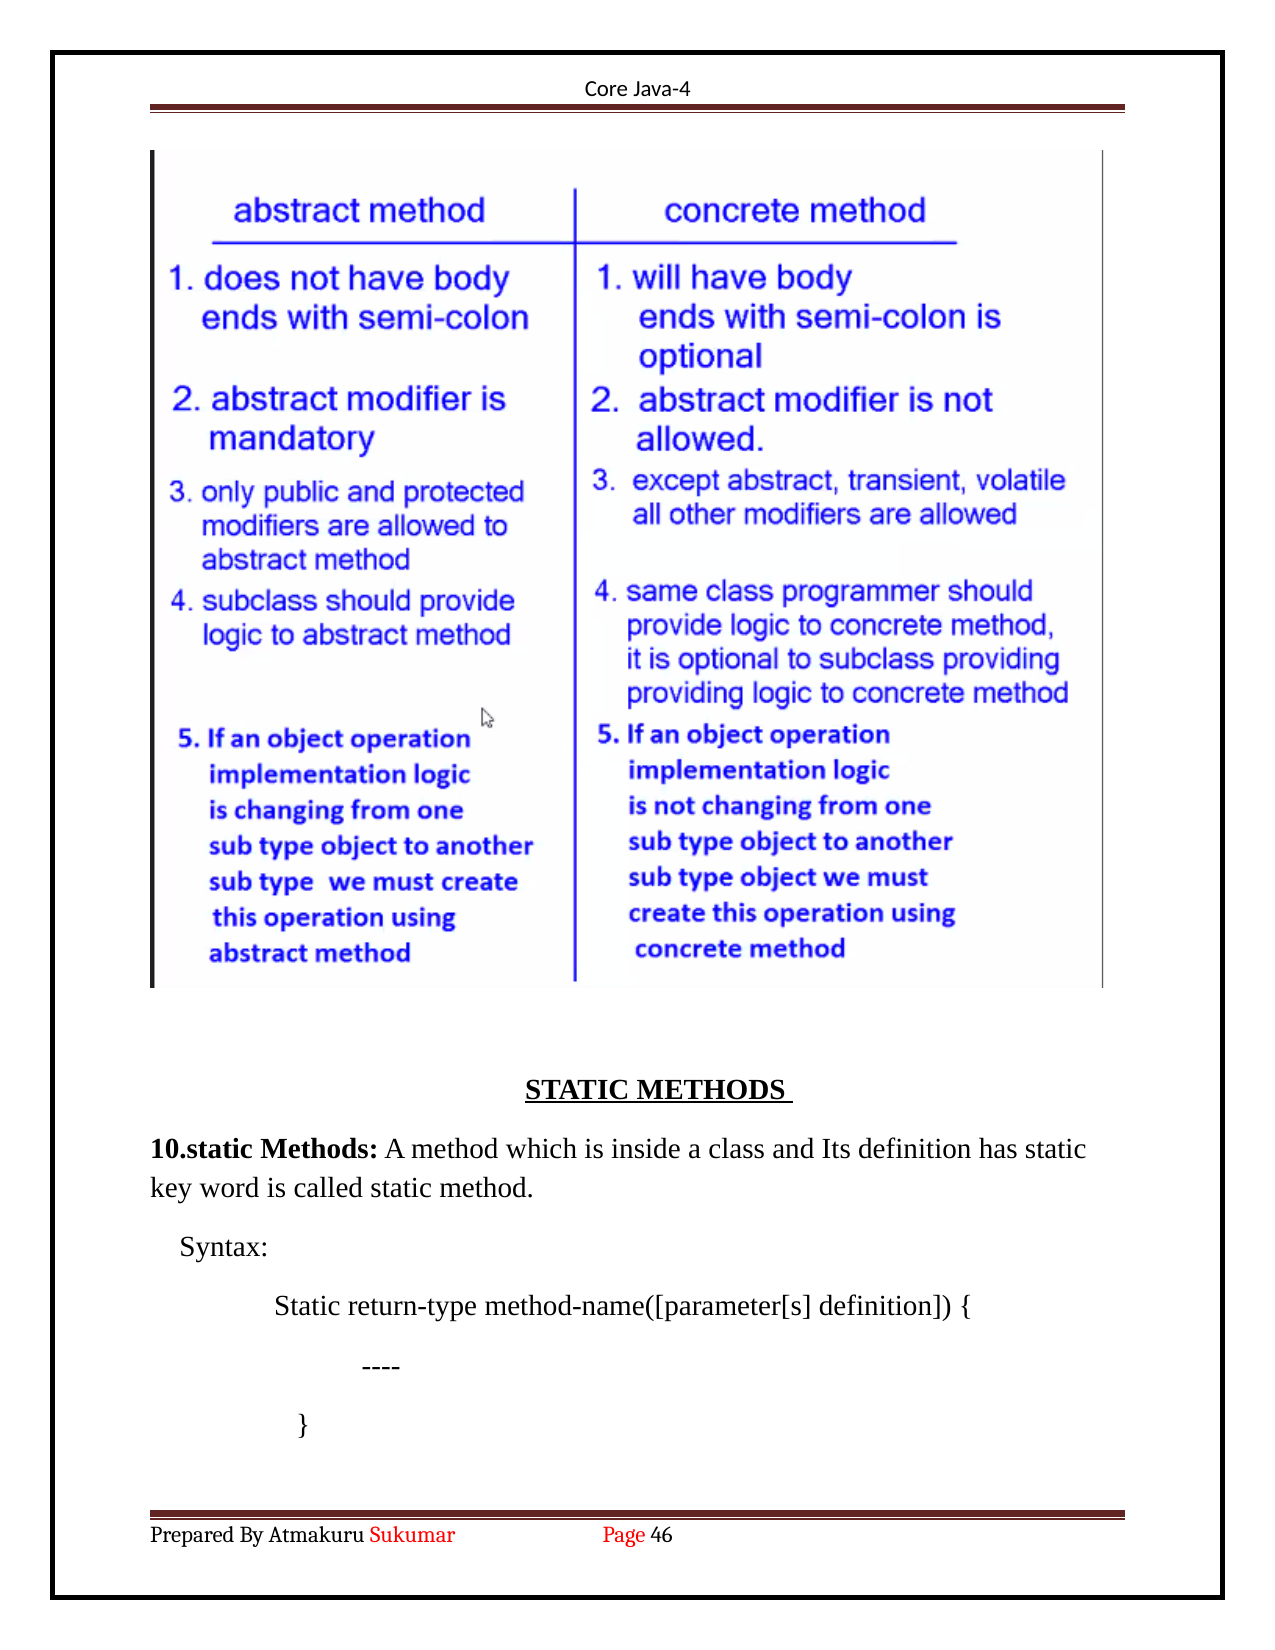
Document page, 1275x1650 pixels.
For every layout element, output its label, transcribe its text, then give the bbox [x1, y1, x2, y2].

text Static return-type method-name([parameter[s] definition]) { [150, 1288, 1125, 1322]
picture [150, 150, 1104, 988]
text ---- [150, 1348, 1125, 1381]
text Syntax: [150, 1229, 1125, 1263]
text STATIC METHODS [150, 1072, 1125, 1105]
text 10.static Methods: A method which is inside a class and Its definition has static key word is called static method. [150, 1131, 1125, 1203]
text } [150, 1407, 1125, 1441]
